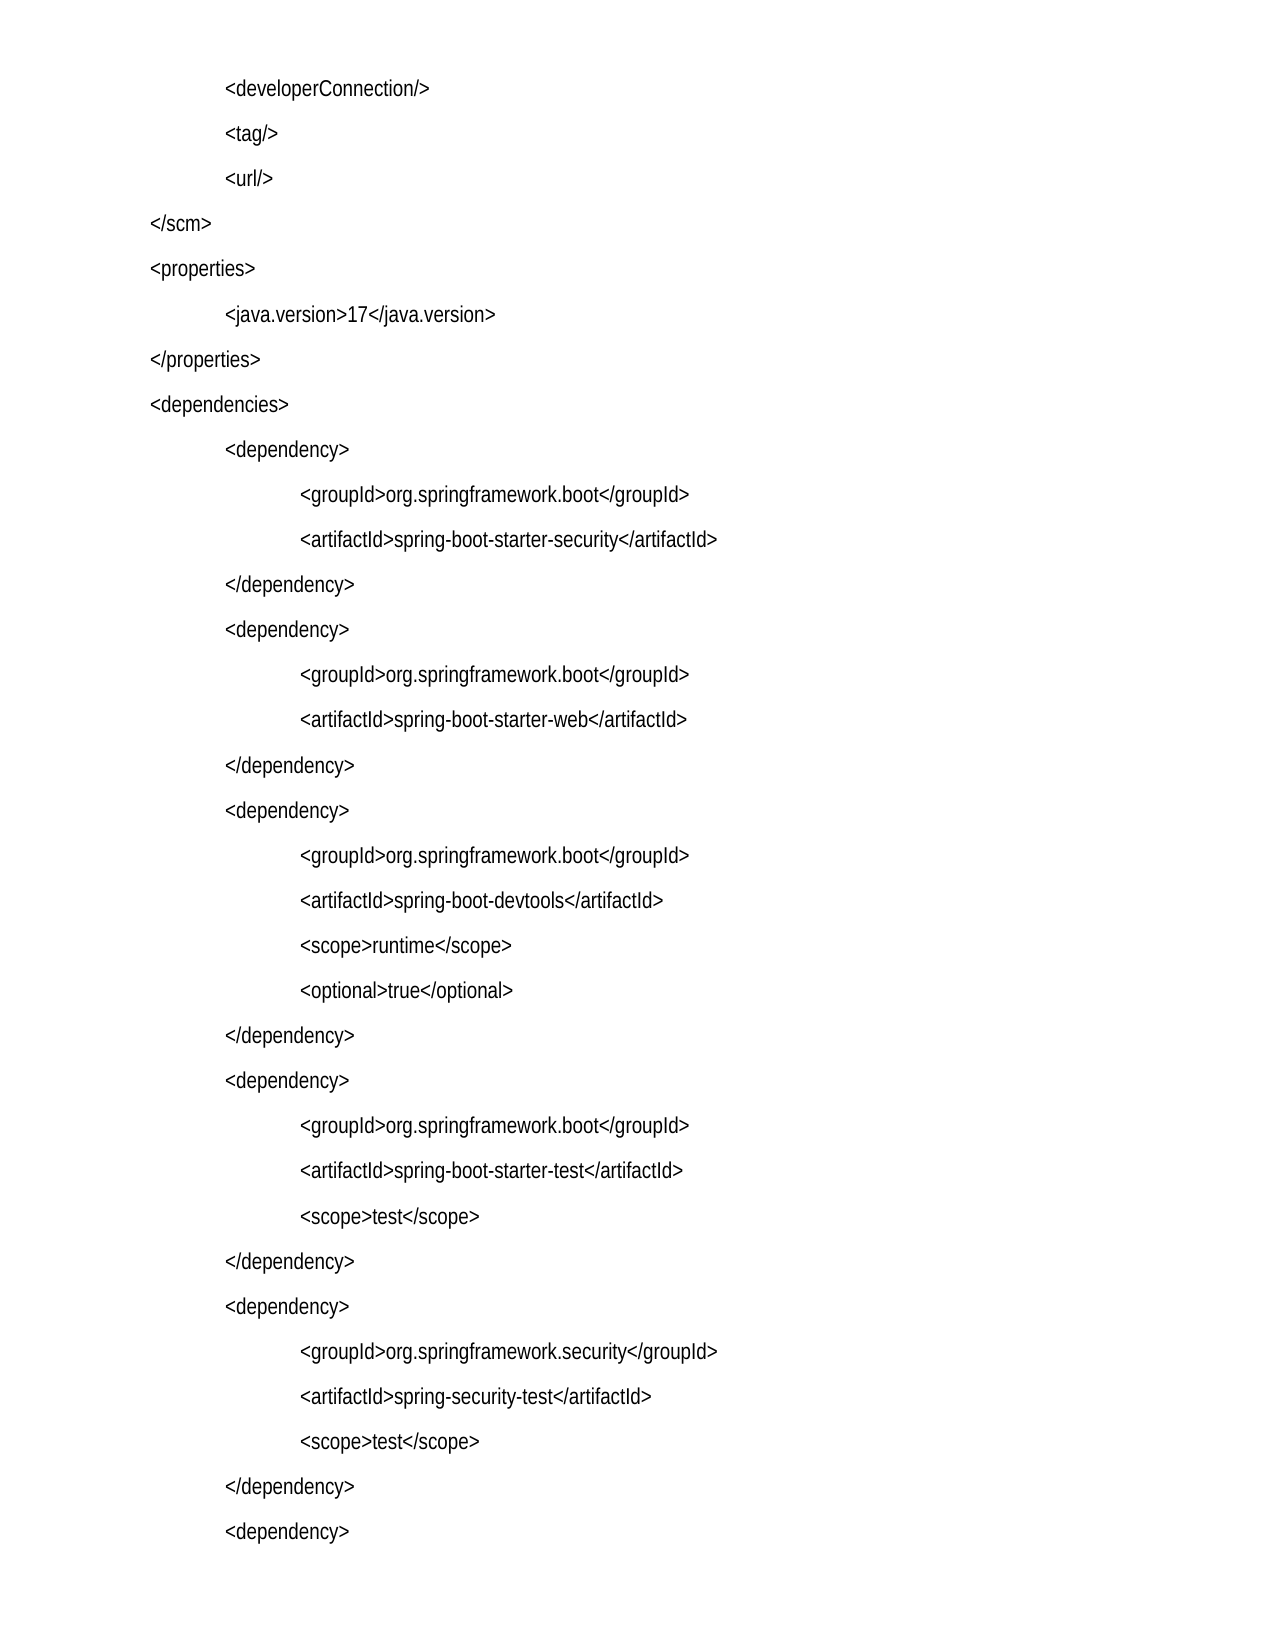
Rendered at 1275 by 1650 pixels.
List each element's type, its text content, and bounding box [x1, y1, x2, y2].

text <dependency> [116, 1293, 1200, 1319]
text <groupId>org.springframework.boot</groupId> [110, 661, 1200, 688]
text <tag/> [110, 120, 1200, 146]
text <groupId>org.springframework.boot</groupId> [110, 481, 1200, 507]
text <dependency> [116, 1067, 1200, 1094]
text <dependency> [110, 436, 1200, 462]
text </dependency> [116, 1473, 1200, 1499]
text <groupId>org.springframework.security</groupId> [116, 1338, 1200, 1364]
text <scope>runtime</scope> [116, 932, 1200, 958]
text <dependency> [116, 1518, 1200, 1545]
text <java.version>17</java.version> [110, 301, 1200, 327]
text <groupId>org.springframework.boot</groupId> [116, 842, 1200, 868]
text <developerConnection/> [110, 75, 1200, 101]
text <artifactId>spring-boot-starter-web</artifactId> [110, 706, 1200, 733]
text <dependencies> [110, 391, 1200, 417]
text <url/> [110, 165, 1200, 192]
text </dependency> [116, 1248, 1200, 1274]
text <groupId>org.springframework.boot</groupId> [116, 1112, 1200, 1139]
text <artifactId>spring-boot-starter-test</artifactId> [116, 1157, 1200, 1184]
text </dependency> [116, 1022, 1200, 1048]
text </dependency> [110, 571, 1200, 597]
text <properties> [110, 255, 1200, 282]
text </dependency> [110, 752, 1200, 778]
text <artifactId>spring-security-test</artifactId> [116, 1383, 1200, 1409]
text </scm> [110, 210, 1200, 237]
text <scope>test</scope> [116, 1203, 1200, 1229]
text <scope>test</scope> [116, 1428, 1200, 1454]
text <artifactId>spring-boot-starter-security</artifactId> [110, 526, 1200, 552]
text <optional>true</optional> [116, 977, 1200, 1003]
text <dependency> [110, 616, 1200, 643]
text <artifactId>spring-boot-devtools</artifactId> [116, 887, 1200, 913]
text <dependency> [116, 797, 1200, 823]
text </properties> [110, 346, 1200, 372]
